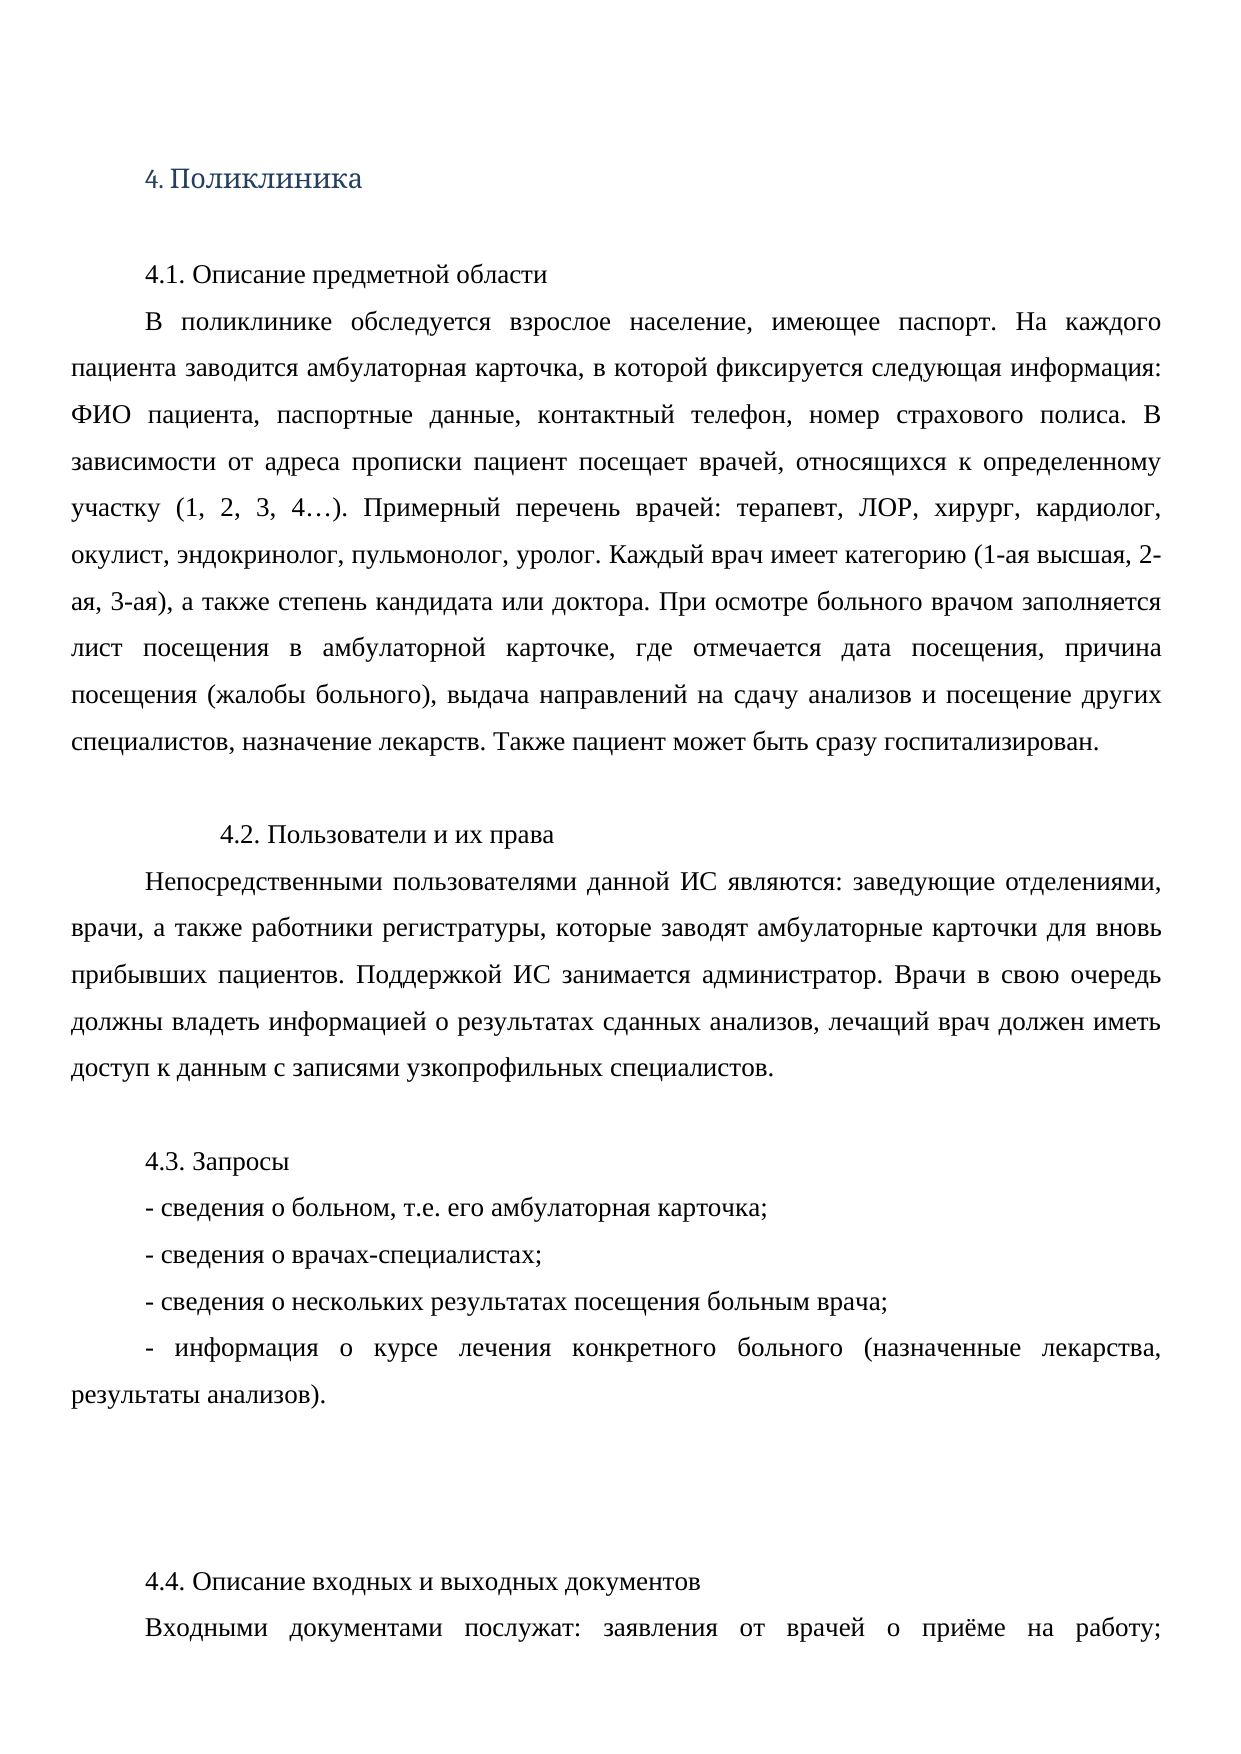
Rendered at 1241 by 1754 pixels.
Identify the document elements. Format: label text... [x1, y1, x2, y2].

text 4.2. Пользователи и их права [146, 818, 1163, 849]
text - информация о курсе лечения конкретного больного (назначенные лекарства, результаты анализов). [71, 1331, 1163, 1409]
text - сведения о нескольких результатах посещения больным врача; [71, 1284, 1163, 1316]
subtitle 4. Поликлиника [71, 164, 1163, 196]
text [71, 1611, 1163, 1642]
text В поликлинике обследуется взрослое население, имеющее паспорт. На каждого пациента заводится амбулаторная карточка, в которой фиксируется следующая информация: ФИО пациента, паспортные данные, контактный телефон, номер страхового полиса. В зависимости от адреса прописки пациент посещает врачей, относящихся к определенному участку (1, 2, 3, 4…). Примерный перечень врачей: терапевт, ЛОР, хирург, кардиолог, окулист, эндокринолог, пульмонолог, уролог. Каждый врач имеет категорию (1-ая высшая, 2-ая, 3-ая), а также степень кандидата или доктора. При осмотре больного врачом заполняется лист посещения в амбулаторной карточке, где отмечается дата посещения, причина посещения (жалобы больного), выдача направлений на сдачу анализов и посещение других специалистов, назначение лекарств. Также пациент может быть сразу госпитализирован. [71, 304, 1163, 756]
text - сведения о больном, т.е. его амбулаторная карточка; [71, 1191, 1163, 1222]
text Непосредственными пользователями данной ИС являются: заведующие отделениями, врачи, а также работники регистратуры, которые заводят амбулаторные карточки для вновь прибывших пациентов. Поддержкой ИС занимается администратор. Врачи в свою очередь должны владеть информацией о результатах сданных анализов, лечащий врач должен иметь доступ к данным с записями узкопрофильных специалистов. [71, 864, 1163, 1082]
text 4.3. Запросы [71, 1144, 1163, 1176]
text 4.1. Описание предметной области [71, 258, 1163, 289]
text - сведения о врачах-специалистах; [71, 1238, 1163, 1269]
text 4.4. Описание входных и выходных документов [71, 1564, 1163, 1596]
